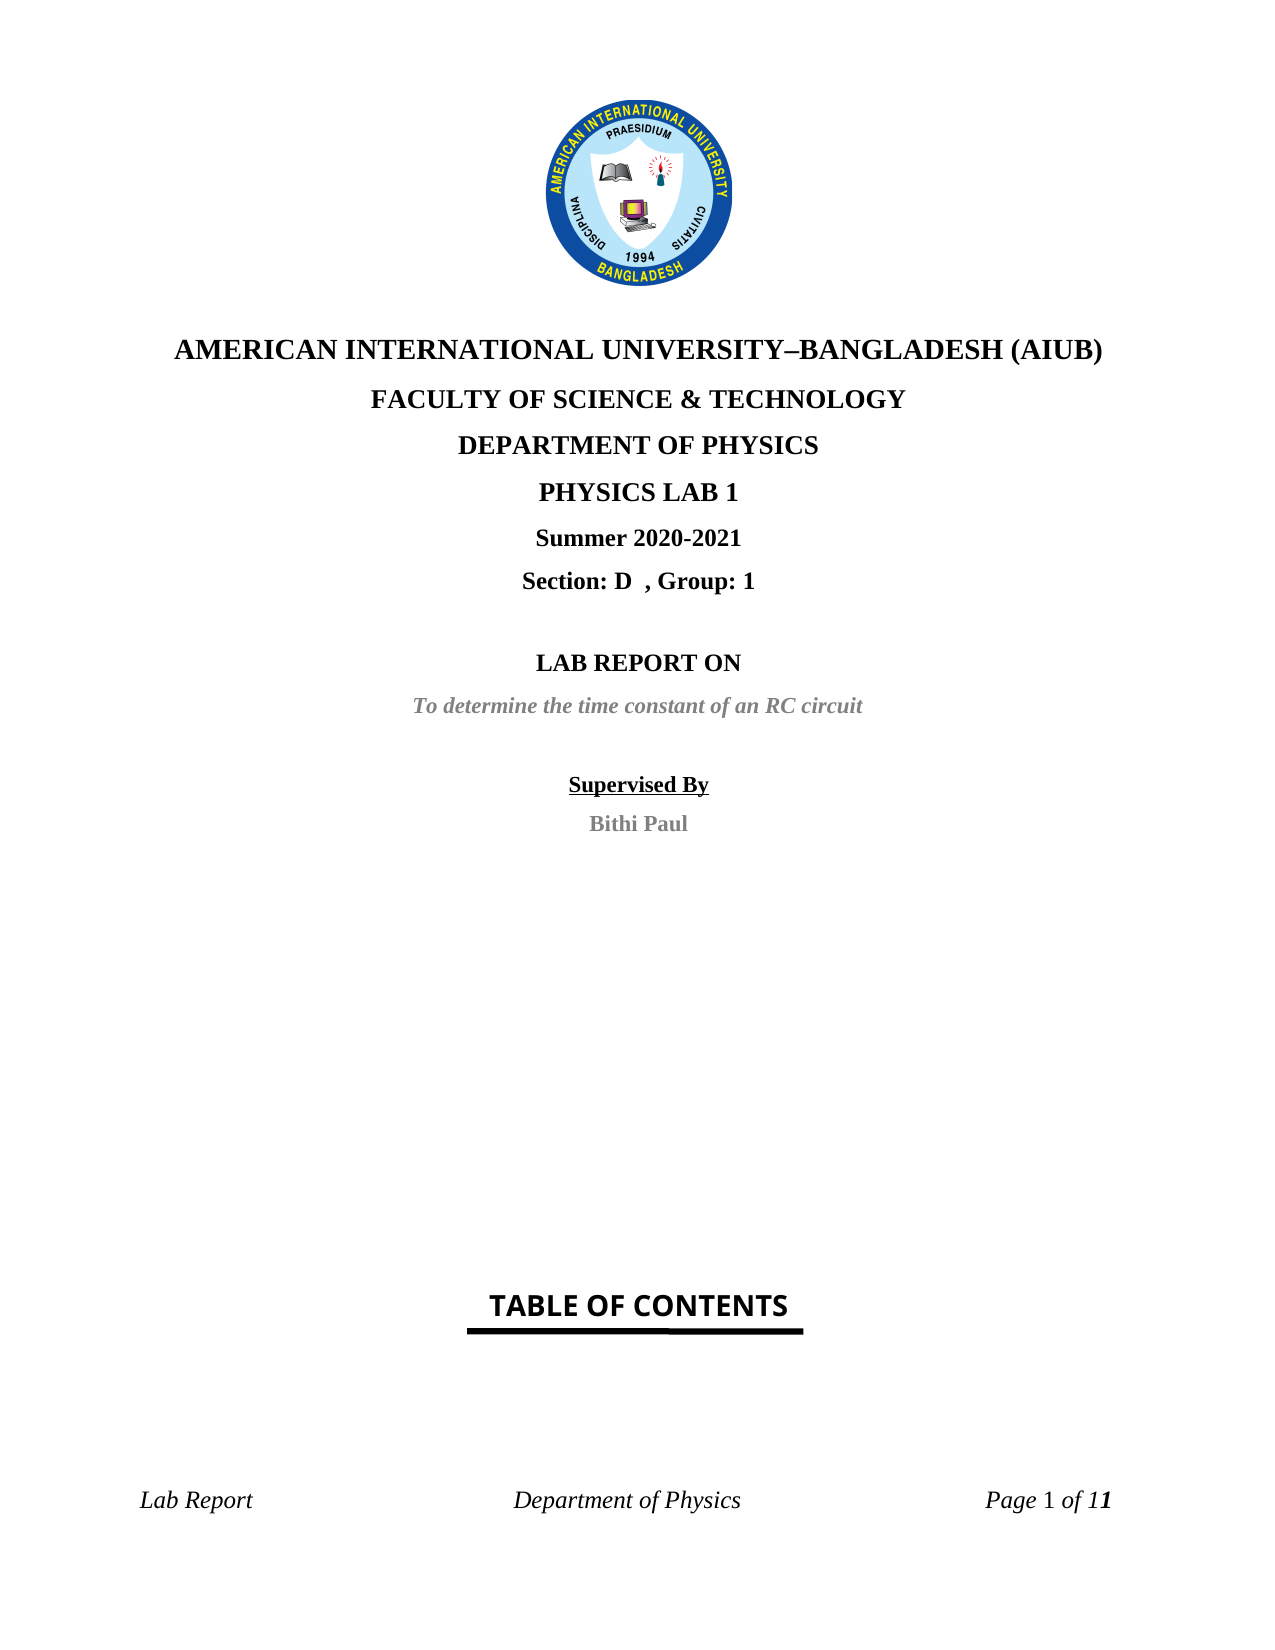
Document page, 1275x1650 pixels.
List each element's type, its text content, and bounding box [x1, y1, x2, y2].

text Bithi Paul [139, 810, 1137, 836]
text FACULTY OF SCIENCE & TECHNOLOGY [139, 383, 1137, 414]
text Summer 2020-2021 [139, 523, 1137, 552]
picture [545, 100, 733, 287]
text AMERICAN INTERNATIONAL UNIVERSITY–BANGLADESH (AIUB) [139, 332, 1137, 366]
text TABLE OF CONTENTS [139, 1286, 1137, 1325]
text Supervised By [139, 771, 1137, 797]
text LAB REPORT ON [139, 648, 1137, 677]
text Section: D , Group: 1 [139, 566, 1137, 595]
text DEPARTMENT OF PHYSICS [139, 429, 1137, 461]
text To determine the time constant of an RC circuit [139, 692, 1137, 718]
text PHYSICS LAB 1 [139, 476, 1137, 507]
